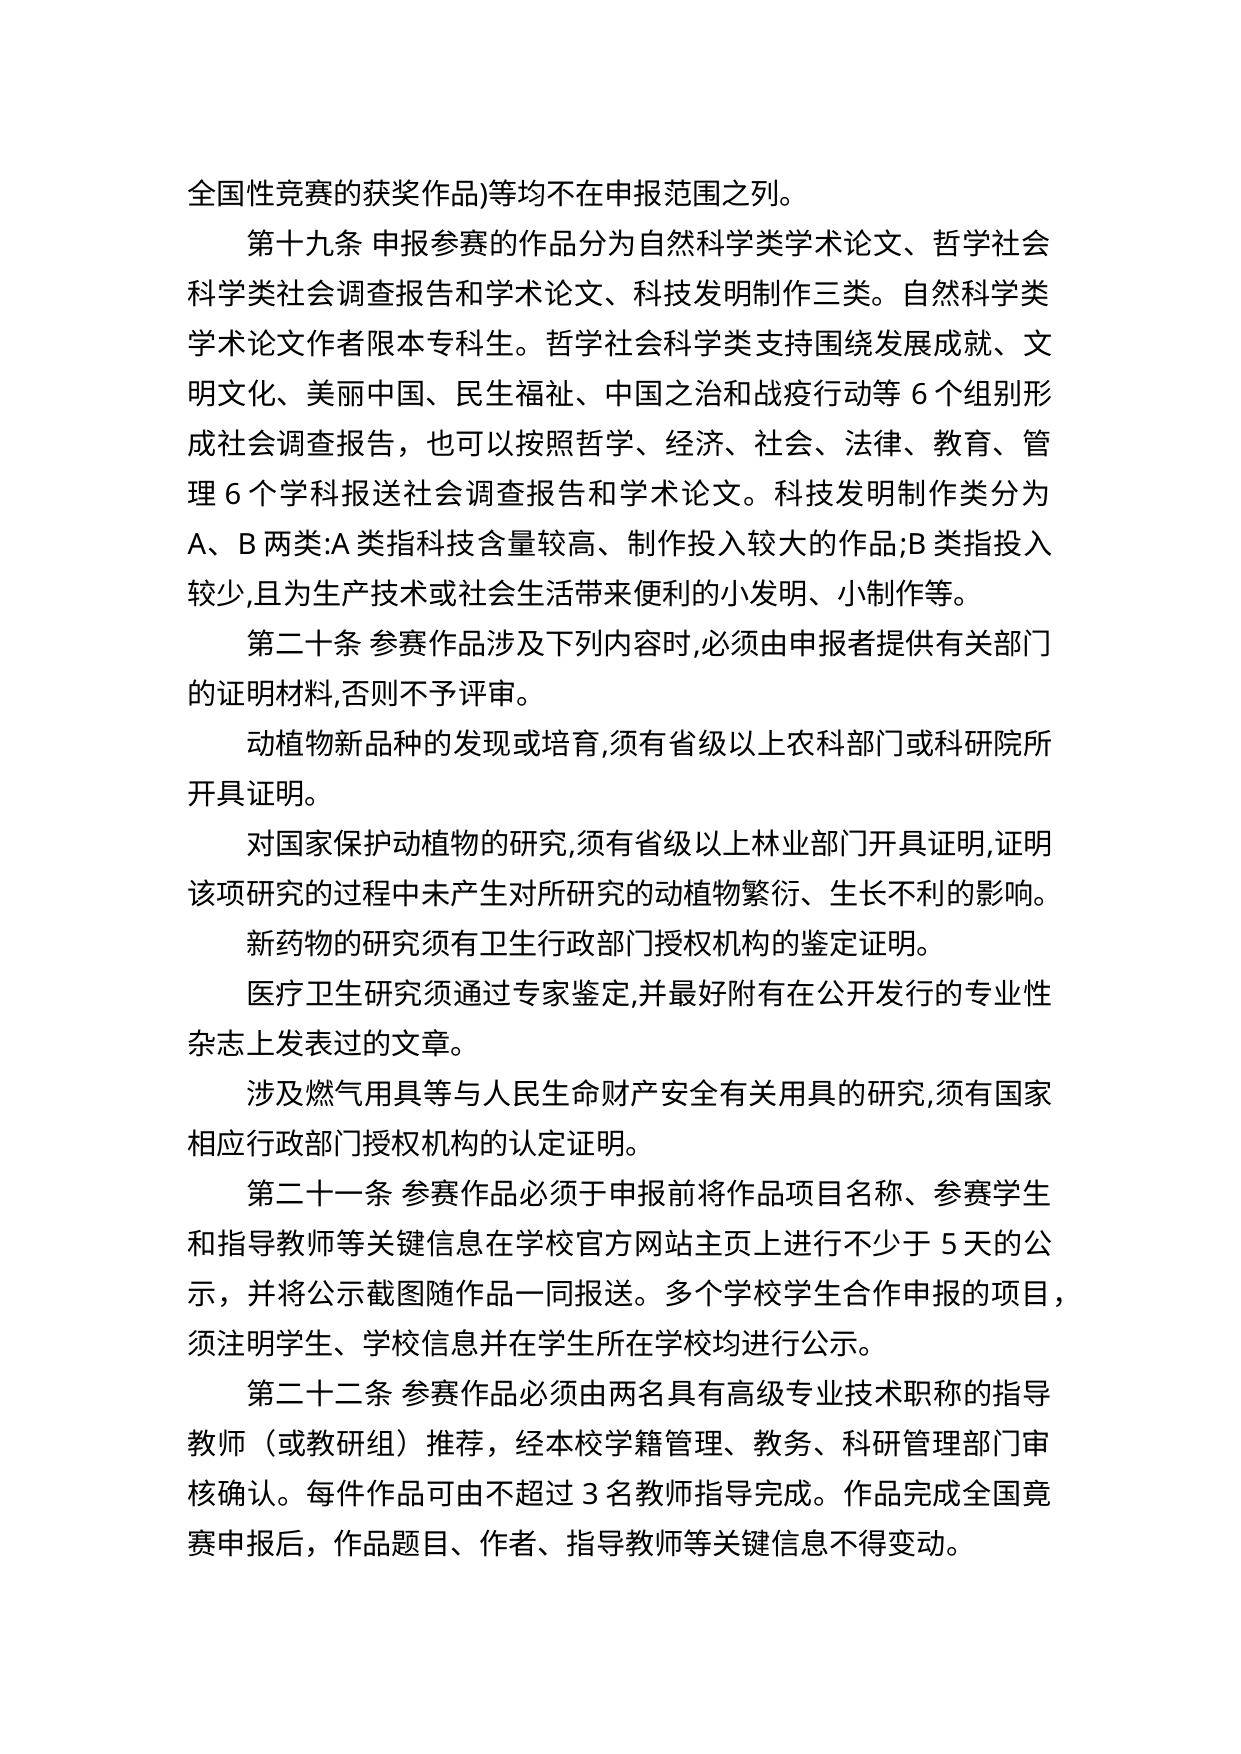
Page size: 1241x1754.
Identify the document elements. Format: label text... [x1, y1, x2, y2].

text 医疗卫生研究须通过专家鉴定,并最好附有在公开发行的专业性杂志上发表过的文章。 [187, 964, 1053, 1064]
text 第二十一条 参赛作品必须于申报前将作品项目名称、参赛学生和指导教师等关键信息在学校官方网站主页上进行不少于5天的公示，并将公示截图随作品一同报送。多个学校学生合作申报的项目，须注明学生、学校信息并在学生所在学校均进行公示。 [187, 1164, 1053, 1364]
text 第二十二条 参赛作品必须由两名具有高级专业技术职称的指导教师（或教研组）推荐，经本校学籍管理、教务、科研管理部门审核确认。每件作品可由不超过3名教师指导完成。作品完成全国竟赛申报后，作品题目、作者、指导教师等关键信息不得变动。 [187, 1364, 1053, 1564]
text 涉及燃气用具等与人民生命财产安全有关用具的研究,须有国家相应行政部门授权机构的认定证明。 [187, 1064, 1053, 1164]
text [187, 164, 1053, 214]
text 对国家保护动植物的研究,须有省级以上林业部门开具证明,证明该项研究的过程中未产生对所研究的动植物繁衍、生长不利的影响。 [187, 814, 1053, 914]
text 第二十条 参赛作品涉及下列内容时,必须由申报者提供有关部门的证明材料,否则不予评审。 [187, 614, 1053, 714]
text 第十九条 申报参赛的作品分为自然科学类学术论文、哲学社会科学类社会调查报告和学术论文、科技发明制作三类。自然科学类学术论文作者限本专科生。哲学社会科学类支持围绕发展成就、文明文化、美丽中国、民生福祉、中国之治和战疫行动等6个组别形成社会调查报告，也可以按照哲学、经济、社会、法律、教育、管理6个学科报送社会调查报告和学术论文。科技发明制作类分为A、B两类:A类指科技含量较高、制作投入较大的作品;B类指投入较少,且为生产技术或社会生活带来便利的小发明、小制作等。 [187, 214, 1053, 614]
text 新药物的研究须有卫生行政部门授权机构的鉴定证明。 [187, 914, 1053, 964]
text 动植物新品种的发现或培育,须有省级以上农科部门或科研院所开具证明。 [187, 714, 1053, 814]
